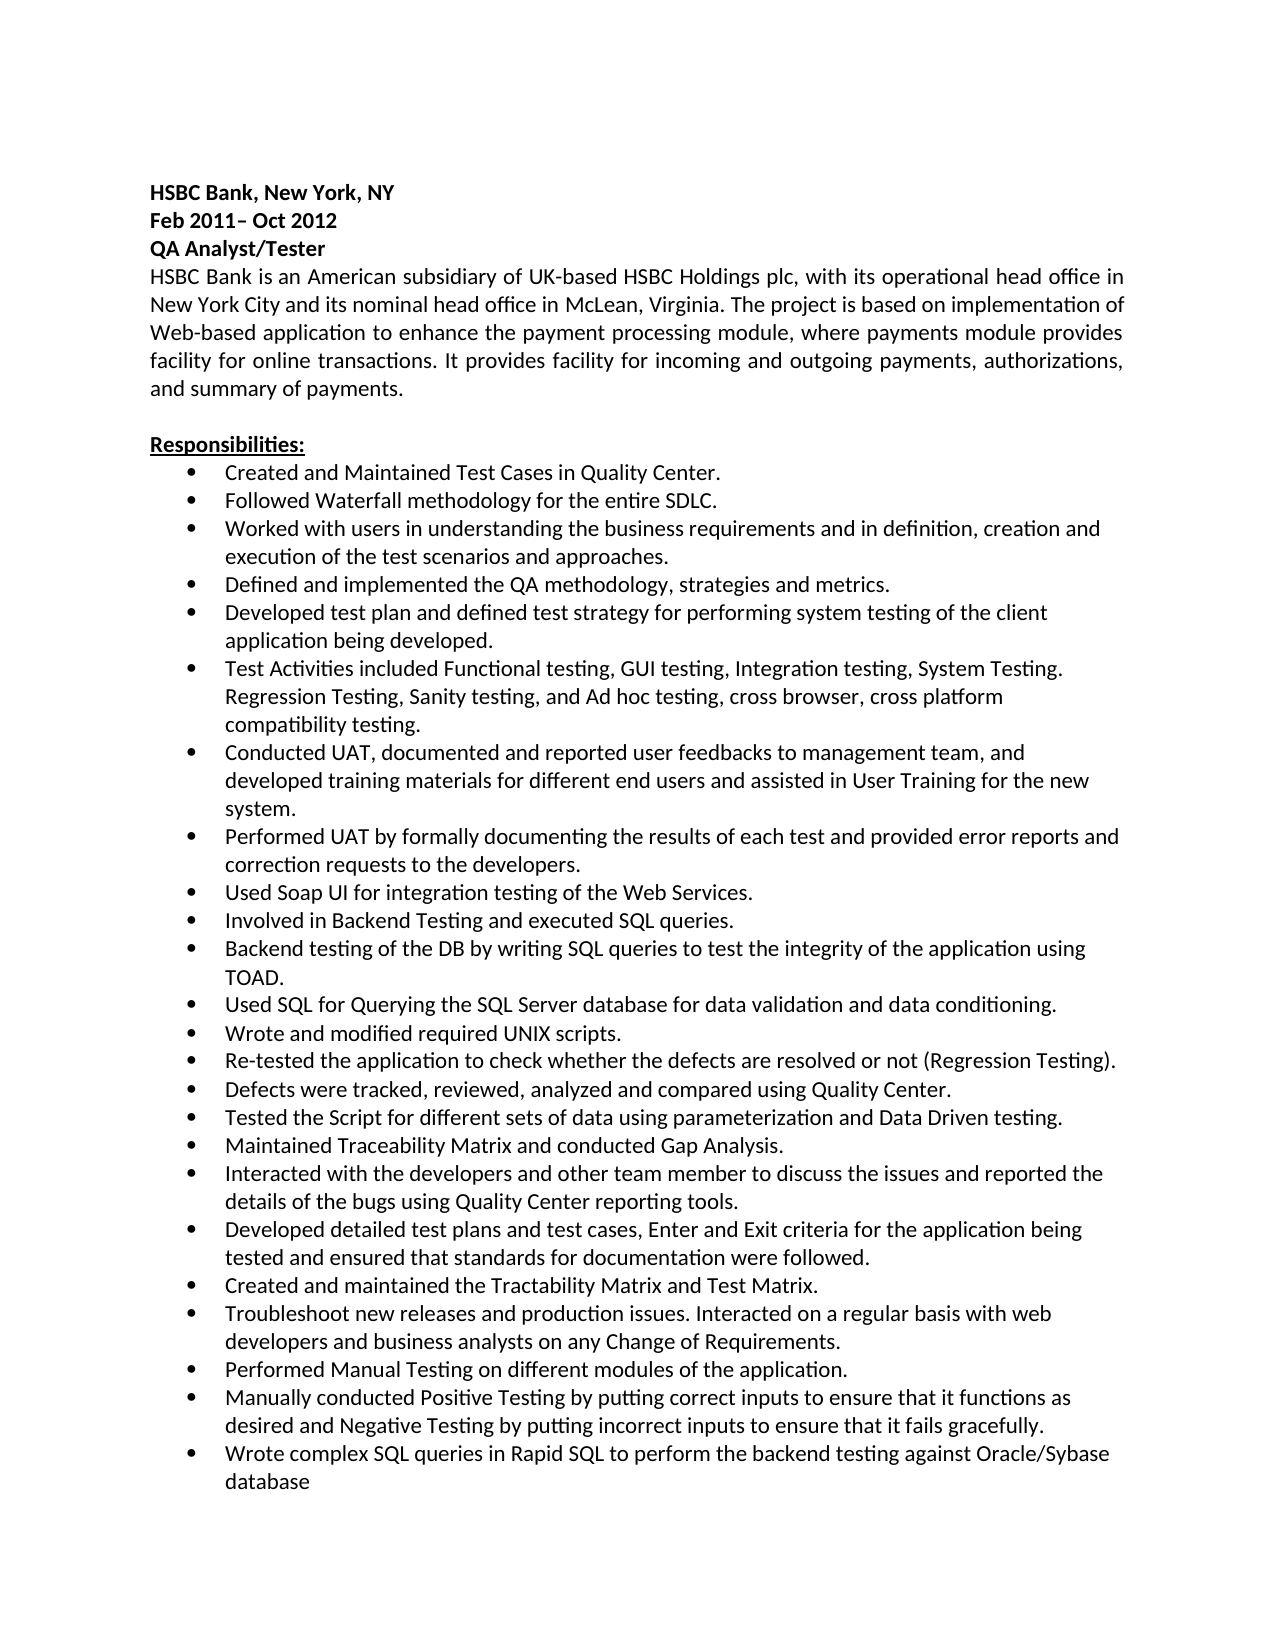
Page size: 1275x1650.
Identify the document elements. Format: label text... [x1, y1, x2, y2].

text Feb 2011– Oct 2012 [150, 206, 1125, 234]
list Followed Waterfall methodology for the entire SDLC. [187, 486, 1125, 514]
text HSBC Bank is an American subsidiary of UK-based HSBC Holdings plc, with its operational head office in New York City and its nominal head office in McLean, Virginia. The project is based on implementation of Web-based application to enhance the payment processing module, where payments module provides facility for online transactions. It provides facility for incoming and outgoing payments, authorizations, and summary of payments. [150, 262, 1125, 402]
list Worked with users in understanding the business requirements and in definition, creation and execution of the test scenarios and approaches. [187, 514, 1125, 570]
list Developed detailed test plans and test cases, Enter and Exit criteria for the application being tested and ensured that standards for documentation were followed. [187, 1215, 1125, 1271]
list Defined and implemented the QA methodology, strategies and metrics. [187, 570, 1125, 598]
list Troubleshoot new releases and production issues. Interacted on a regular basis with web developers and business analysts on any Change of Requirements. [187, 1299, 1125, 1355]
list Created and maintained the Tractability Matrix and Test Matrix. [187, 1271, 1125, 1299]
list Performed Manual Testing on different modules of the application. [187, 1355, 1125, 1383]
list Used Soap UI for integration testing of the Web Services. [187, 878, 1125, 907]
list Interacted with the developers and other team member to discuss the issues and reported the details of the bugs using Quality Center reporting tools. [187, 1159, 1125, 1215]
list Wrote and modified required UNIX scripts. [187, 1019, 1125, 1047]
list Conducted UAT, documented and reported user feedbacks to management team, and developed training materials for different end users and assisted in User Training for the new system. [187, 738, 1125, 822]
list Wrote complex SQL queries in Rapid SQL to perform the backend testing against Oracle/Sybase database [187, 1439, 1125, 1495]
list Tested the Script for different sets of data using parameterization and Data Driven testing. [187, 1103, 1125, 1131]
list Used SQL for Querying the SQL Server database for data validation and data conditioning. [187, 991, 1125, 1019]
list Created and Maintained Test Cases in Quality Center. [187, 458, 1125, 486]
list Maintained Traceability Matrix and conducted Gap Analysis. [187, 1131, 1125, 1159]
list Performed UAT by formally documenting the results of each test and provided error reports and correction requests to the developers. [187, 822, 1125, 878]
text Responsibilities: [150, 430, 1125, 458]
text HSBC Bank, New York, NY [150, 178, 1125, 206]
list Manually conducted Positive Testing by putting correct inputs to ensure that it functions as desired and Negative Testing by putting incorrect inputs to ensure that it fails gracefully. [187, 1383, 1125, 1439]
list Developed test plan and defined test strategy for performing system testing of the client application being developed. [187, 598, 1125, 654]
list Involved in Backend Testing and executed SQL queries. [187, 907, 1125, 934]
text QA Analyst/Tester [150, 234, 1125, 262]
list Re-tested the application to check whether the defects are resolved or not (Regression Testing). [187, 1047, 1125, 1075]
list Backend testing of the DB by writing SQL queries to test the integrity of the application using TOAD. [187, 934, 1125, 991]
list Defects were tracked, reviewed, analyzed and compared using Quality Center. [187, 1075, 1125, 1103]
list Test Activities included Functional testing, GUI testing, Integration testing, System Testing. Regression Testing, Sanity testing, and Ad hoc testing, cross browser, cross platform compatibility testing. [187, 654, 1125, 738]
